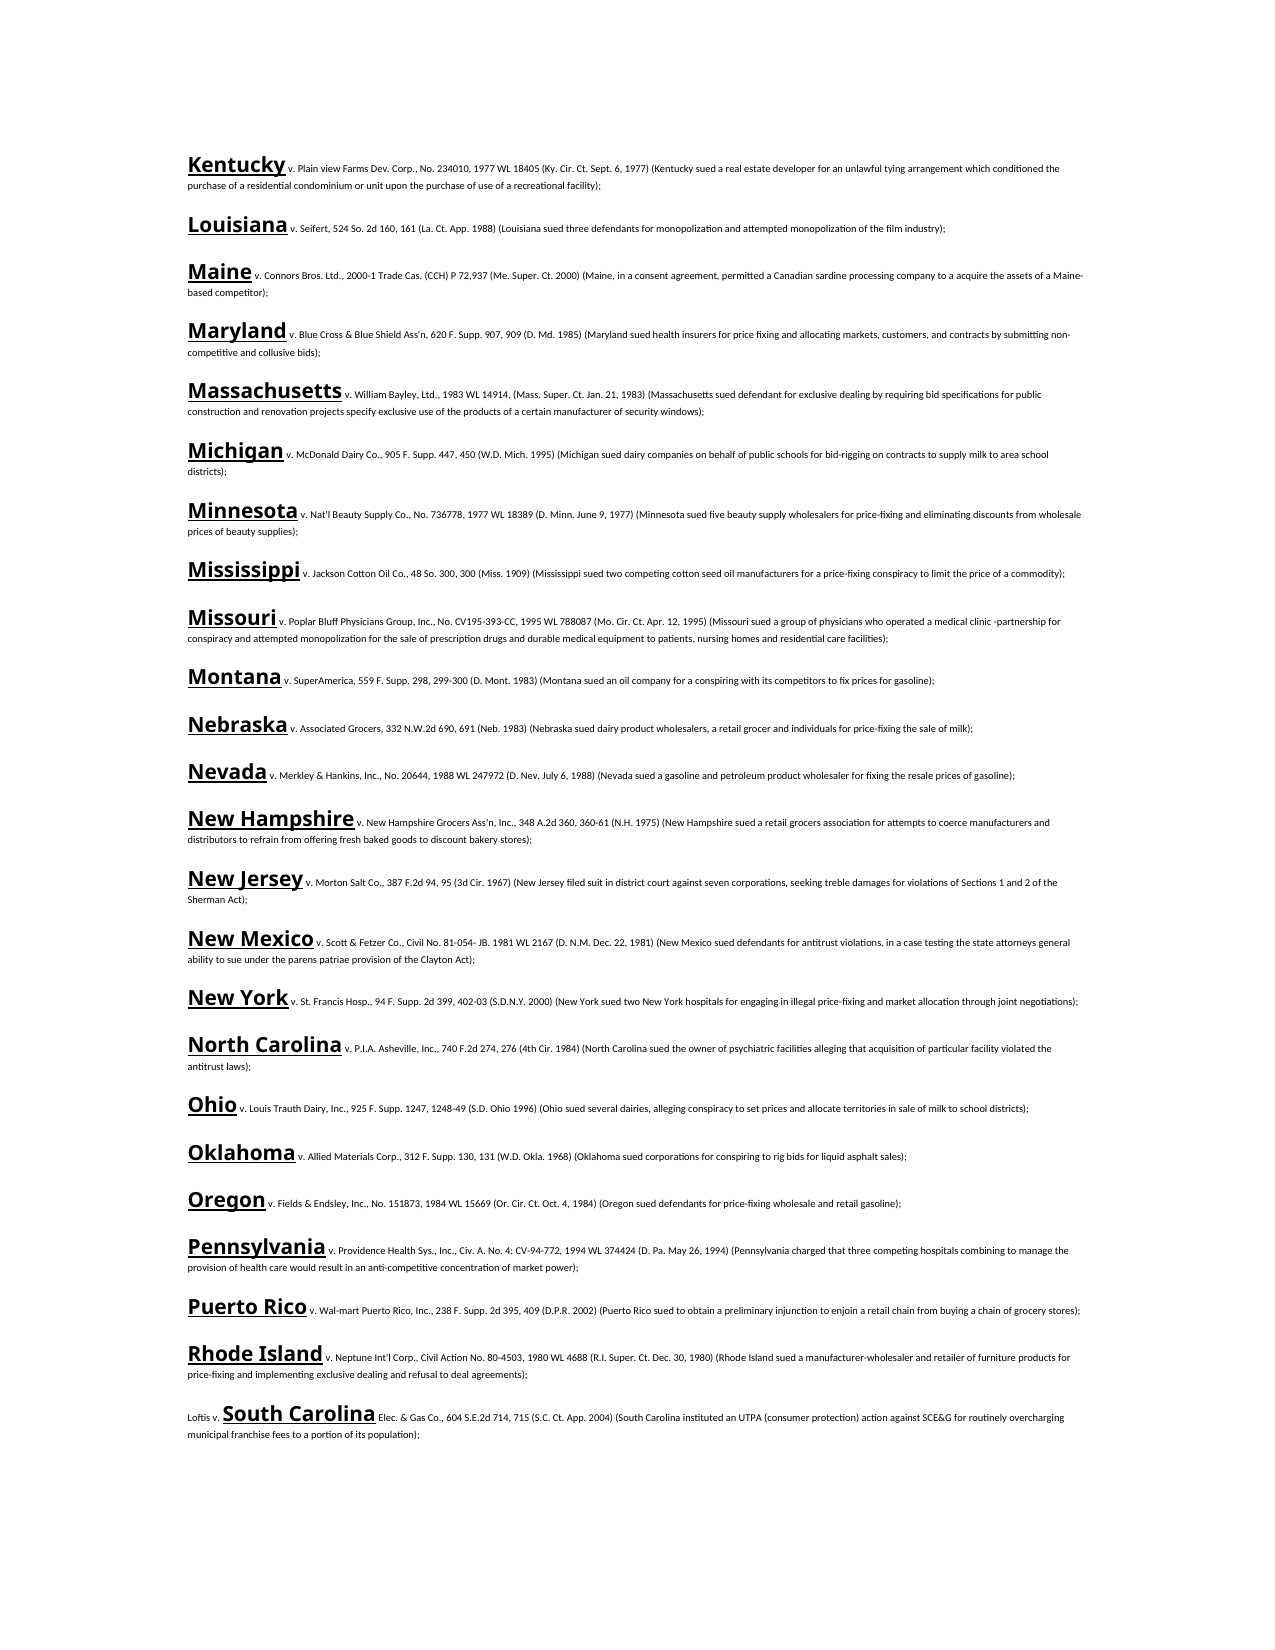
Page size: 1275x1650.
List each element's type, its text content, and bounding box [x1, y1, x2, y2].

text North Carolina v. P.I.A. Asheville, Inc., 740 F.2d 274, 276 (4th Cir. 1984) (North Carolina sued the owner of psychiatric facilities alleging that acquisition of particular facility violated the antitrust laws); [187, 1031, 1087, 1073]
text Minnesota v. Nat'l Beauty Supply Co., No. 736778, 1977 WL 18389 (D. Minn. June 9, 1977) (Minnesota sued five beauty supply wholesalers for price-fixing and eliminating discounts from wholesale prices of beauty supplies); [187, 496, 1087, 538]
text Puerto Rico v. Wal-mart Puerto Rico, Inc., 238 F. Supp. 2d 395, 409 (D.P.R. 2002) (Puerto Rico sued to obtain a preliminary injunction to enjoin a retail chain from buying a chain of grocery stores); [187, 1292, 1087, 1320]
text Loftis v. South Carolina Elec. & Gas Co., 604 S.E.2d 714, 715 (S.C. Ct. App. 2004) (South Carolina instituted an UTPA (consumer protection) action against SCE&G for routinely overcharging municipal franchise fees to a portion of its population); [187, 1399, 1087, 1441]
text New York v. St. Francis Hosp., 94 F. Supp. 2d 399, 402-03 (S.D.N.Y. 2000) (New York sued two New York hospitals for engaging in illegal price-fixing and market allocation through joint negotiations); [187, 983, 1087, 1012]
text Ohio v. Louis Trauth Dairy, Inc., 925 F. Supp. 1247, 1248-49 (S.D. Ohio 1996) (Ohio sued several dairies, alleging conspiracy to set prices and allocate territories in sale of milk to school districts); [187, 1090, 1087, 1119]
text Maryland v. Blue Cross & Blue Shield Ass'n, 620 F. Supp. 907, 909 (D. Md. 1985) (Maryland sued health insurers for price fixing and allocating markets, customers, and contracts by submitting non-competitive and collusive bids); [187, 317, 1087, 359]
text New Mexico v. Scott & Fetzer Co., Civil No. 81-054- JB. 1981 WL 2167 (D. N.M. Dec. 22, 1981) (New Mexico sued defendants for antitrust violations, in a case testing the state attorneys general ability to sue under the parens patriae provision of the Clayton Act); [187, 924, 1087, 966]
text Kentucky v. Plain view Farms Dev. Corp., No. 234010, 1977 WL 18405 (Ky. Cir. Ct. Sept. 6, 1977) (Kentucky sued a real estate developer for an unlawful tying arrangement which conditioned the purchase of a residential condominium or unit upon the purchase of use of a recreational facility); [187, 150, 1087, 192]
text Oklahoma v. Allied Materials Corp., 312 F. Supp. 130, 131 (W.D. Okla. 1968) (Oklahoma sued corporations for conspiring to rig bids for liquid asphalt sales); [187, 1138, 1087, 1166]
text Mississippi v. Jackson Cotton Oil Co., 48 So. 300, 300 (Miss. 1909) (Mississippi sued two competing cotton seed oil manufacturers for a price-fixing conspiracy to limit the price of a commodity); [187, 555, 1087, 584]
text Montana v. SuperAmerica, 559 F. Supp. 298, 299-300 (D. Mont. 1983) (Montana sued an oil company for a conspiring with its competitors to fix prices for gasoline); [187, 662, 1087, 691]
text Maine v. Connors Bros. Ltd., 2000-1 Trade Cas. (CCH) P 72,937 (Me. Super. Ct. 2000) (Maine, in a consent agreement, permitted a Canadian sardine processing company to a acquire the assets of a Maine-based competitor); [187, 257, 1087, 299]
text Oregon v. Fields & Endsley, Inc., No. 151873, 1984 WL 15669 (Or. Cir. Ct. Oct. 4, 1984) (Oregon sued defendants for price-fixing wholesale and retail gasoline); [187, 1185, 1087, 1213]
text Michigan v. McDonald Dairy Co., 905 F. Supp. 447, 450 (W.D. Mich. 1995) (Michigan sued dairy companies on behalf of public schools for bid-rigging on contracts to supply milk to area school districts); [187, 436, 1087, 478]
text Nevada v. Merkley & Hankins, Inc., No. 20644, 1988 WL 247972 (D. Nev. July 6, 1988) (Nevada sued a gasoline and petroleum product wholesaler for fixing the resale prices of gasoline); [187, 757, 1087, 785]
text Louisiana v. Seifert, 524 So. 2d 160, 161 (La. Ct. App. 1988) (Louisiana sued three defendants for monopolization and attempted monopolization of the film industry); [187, 210, 1087, 238]
text New Hampshire v. New Hampshire Grocers Ass'n, Inc., 348 A.2d 360, 360-61 (N.H. 1975) (New Hampshire sued a retail grocers association for attempts to coerce manufacturers and distributors to refrain from offering fresh baked goods to discount bakery stores); [187, 804, 1087, 846]
text Missouri v. Poplar Bluff Physicians Group, Inc., No. CV195-393-CC, 1995 WL 788087 (Mo. Cir. Ct. Apr. 12, 1995) (Missouri sued a group of physicians who operated a medical clinic -partnership for conspiracy and attempted monopolization for the sale of prescription drugs and durable medical equipment to patients, nursing homes and residential care facilities); [187, 603, 1087, 645]
text Rhode Island v. Neptune Int'l Corp., Civil Action No. 80-4503, 1980 WL 4688 (R.I. Super. Ct. Dec. 30, 1980) (Rhode Island sued a manufacturer-wholesaler and retailer of furniture products for price-fixing and implementing exclusive dealing and refusal to deal agreements); [187, 1339, 1087, 1381]
text New Jersey v. Morton Salt Co., 387 F.2d 94, 95 (3d Cir. 1967) (New Jersey filed suit in district court against seven corporations, seeking treble damages for violations of Sections 1 and 2 of the Sherman Act); [187, 864, 1087, 906]
text Massachusetts v. William Bayley, Ltd., 1983 WL 14914, (Mass. Super. Ct. Jan. 21, 1983) (Massachusetts sued defendant for exclusive dealing by requiring bid specifications for public construction and renovation projects specify exclusive use of the products of a certain manufacturer of security windows); [187, 376, 1087, 418]
text Pennsylvania v. Providence Health Sys., Inc., Civ. A. No. 4: CV-94-772, 1994 WL 374424 (D. Pa. May 26, 1994) (Pennsylvania charged that three competing hospitals combining to manage the provision of health care would result in an anti-competitive concentration of market power); [187, 1232, 1087, 1274]
text Nebraska v. Associated Grocers, 332 N.W.2d 690, 691 (Neb. 1983) (Nebraska sued dairy product wholesalers, a retail grocer and individuals for price-fixing the sale of milk); [187, 710, 1087, 738]
